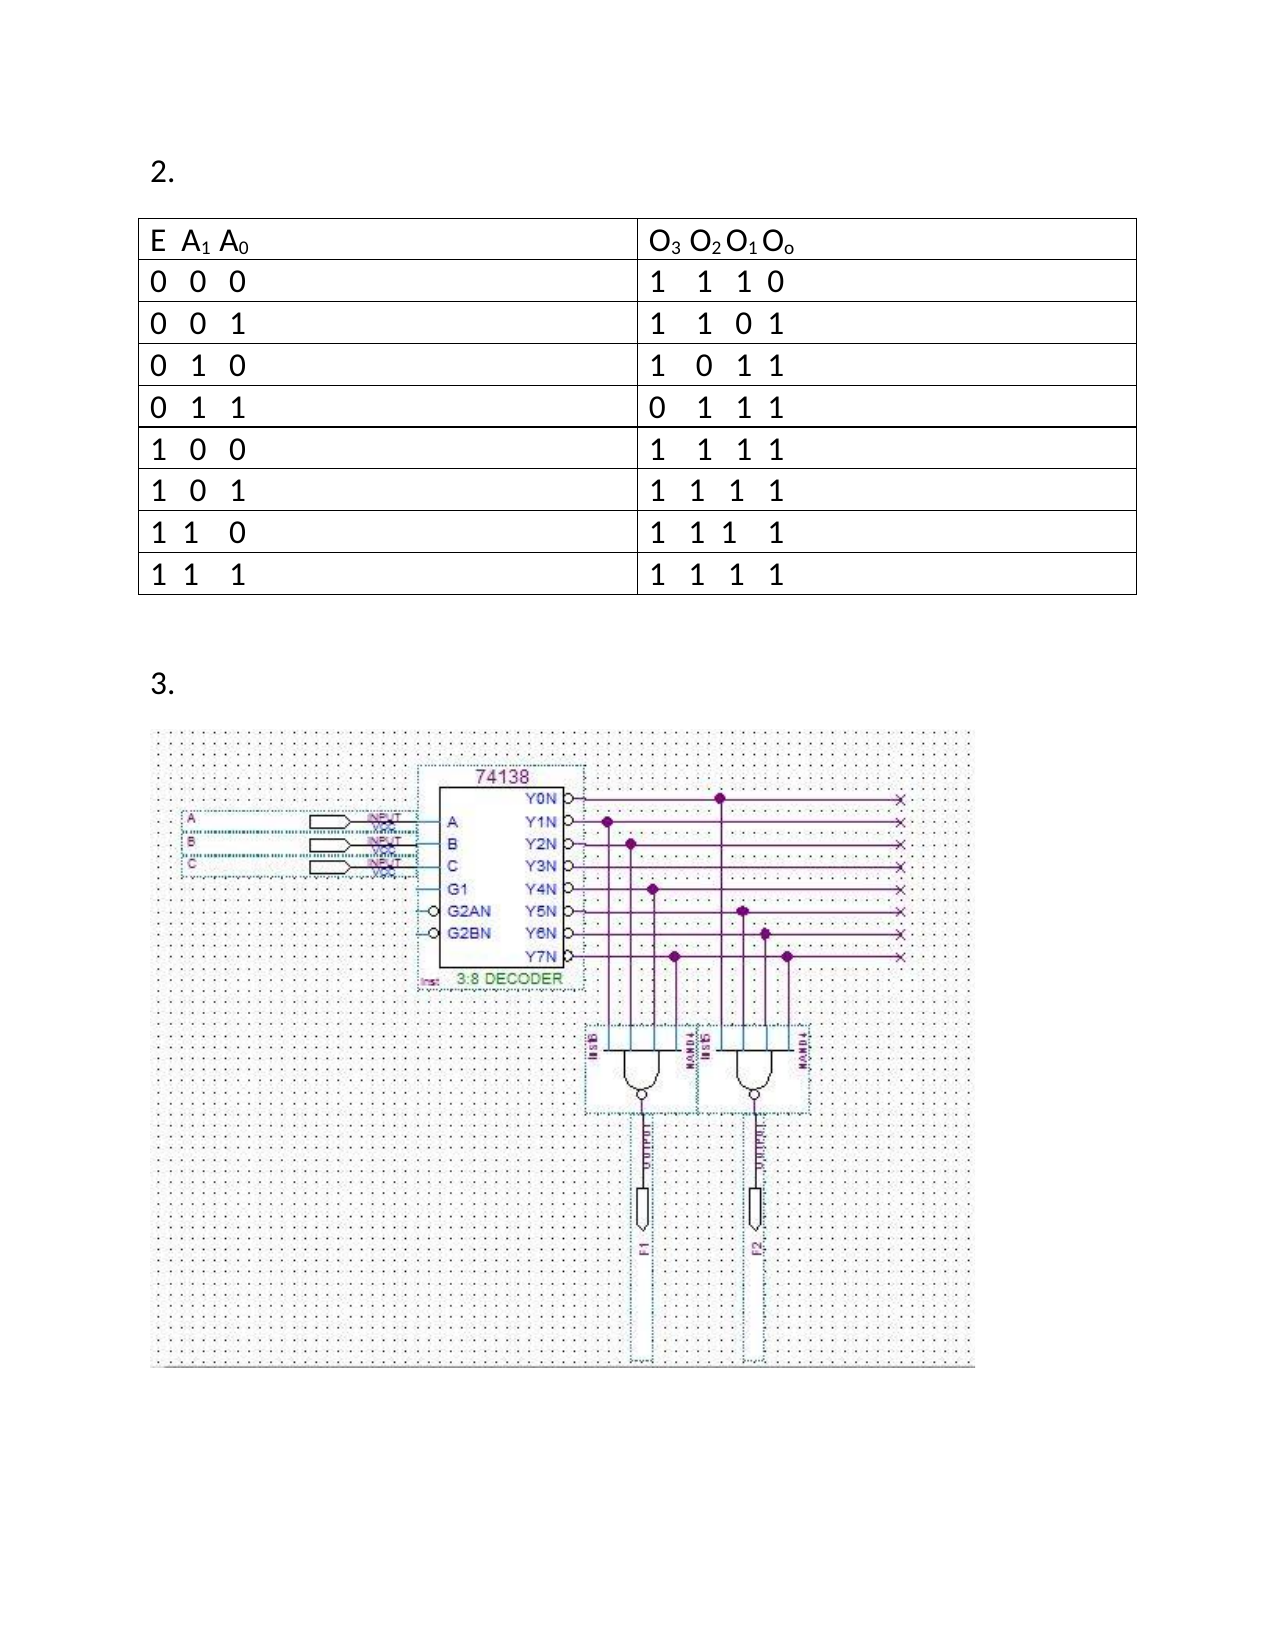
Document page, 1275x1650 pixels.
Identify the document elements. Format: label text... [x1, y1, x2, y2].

table_cell 0 0 0 [139, 260, 637, 301]
table_cell 1 1 0 [139, 511, 637, 552]
table_cell 1 0 1 1 [638, 344, 1136, 385]
table_cell 1 1 1 [139, 553, 637, 593]
table_cell 1 1 1 1 [638, 511, 1136, 552]
table_cell 1 0 0 [139, 428, 637, 468]
table_cell 1 1 1 1 [638, 428, 1136, 468]
table_cell 0 1 1 1 [638, 386, 1136, 426]
table_cell 0 0 1 [139, 302, 637, 343]
table_cell 1 1 1 1 [638, 469, 1136, 510]
table_header E A1 A0 [139, 219, 637, 259]
table_cell 1 1 1 1 [638, 553, 1136, 593]
picture [150, 729, 976, 1368]
table_cell 0 1 0 [139, 344, 637, 385]
text 3. [150, 662, 1125, 703]
table_header O3 O2 O1 Oo [638, 219, 1136, 259]
table_cell 1 1 0 1 [638, 302, 1136, 343]
text 2. [150, 150, 1125, 191]
table_cell 1 1 1 0 [638, 260, 1136, 301]
table_cell 0 1 1 [139, 386, 637, 426]
table_cell 1 0 1 [139, 469, 637, 510]
